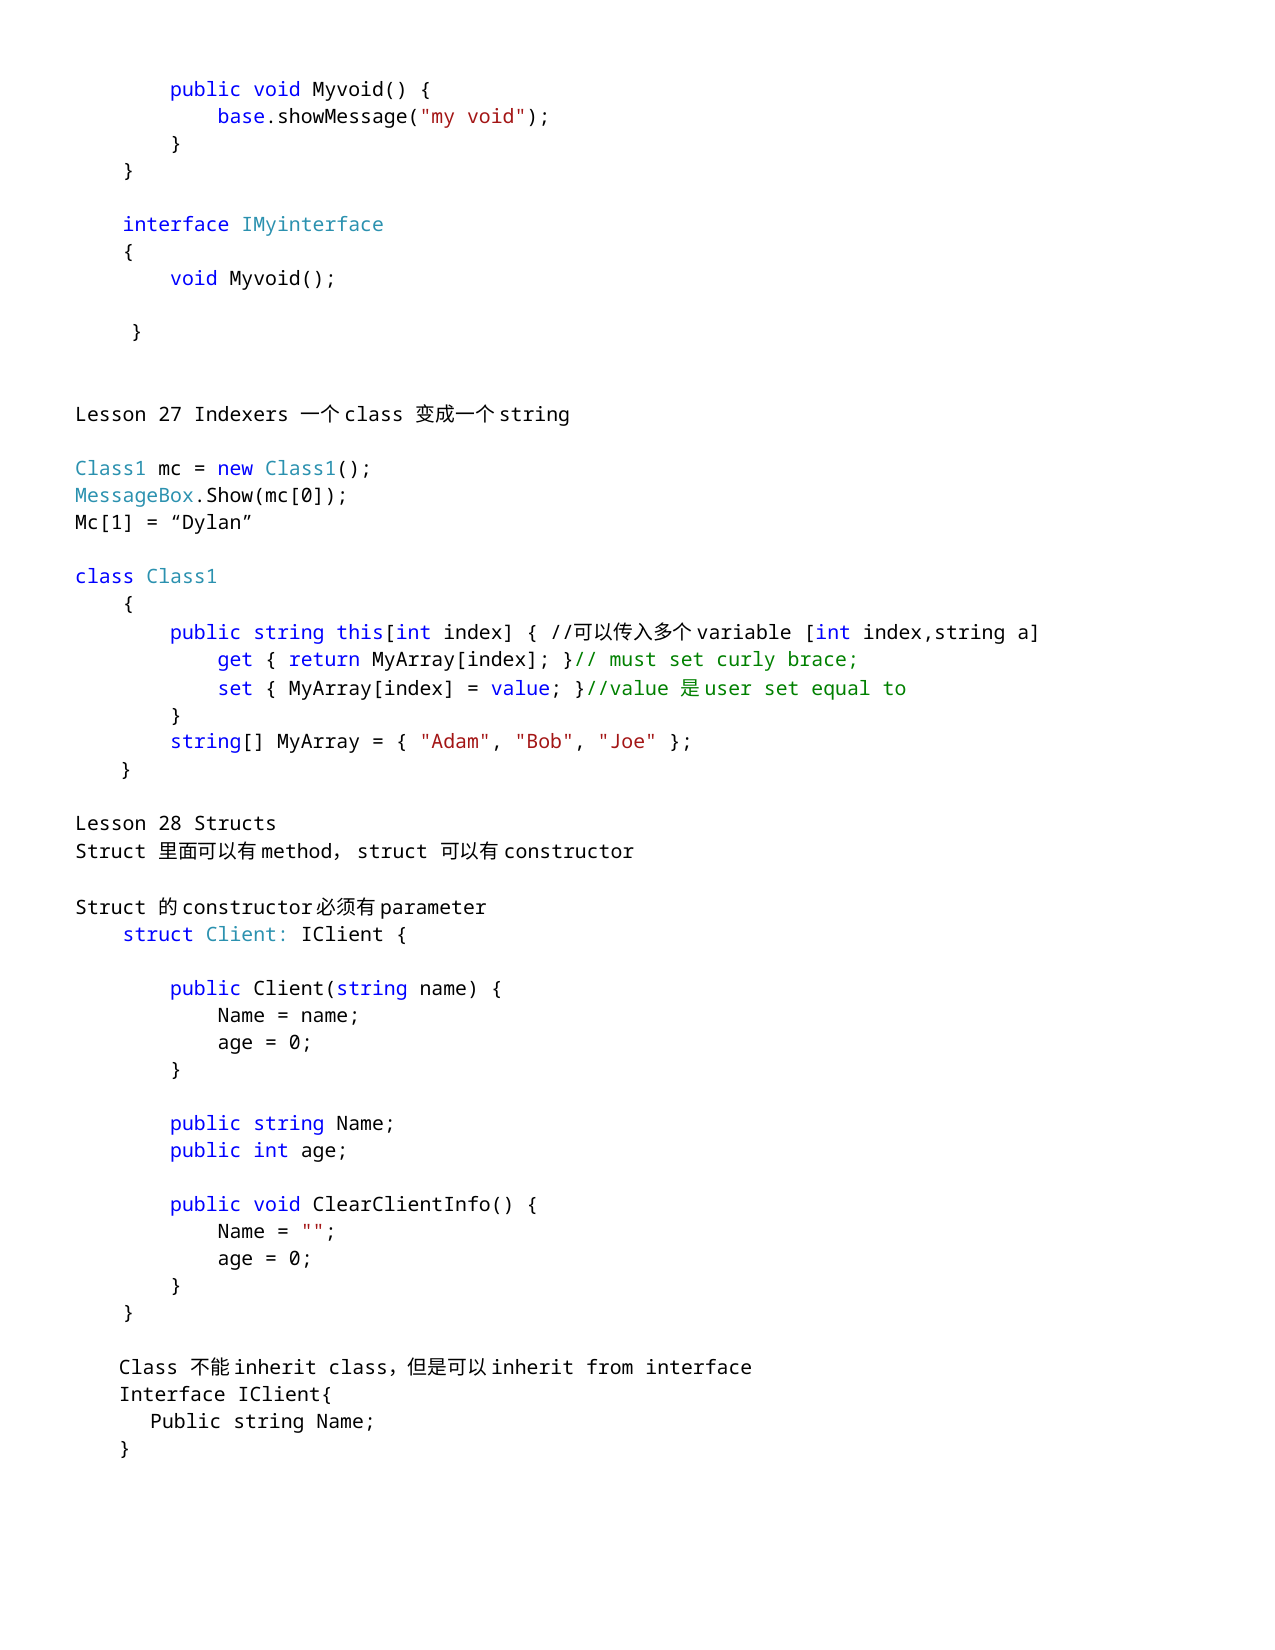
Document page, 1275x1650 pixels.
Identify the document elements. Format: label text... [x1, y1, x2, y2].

text { [75, 589, 1200, 616]
text public int age; [75, 1136, 1200, 1163]
text MessageBox.Show(mc[0]); [75, 481, 1200, 508]
text public string Name; [75, 1109, 1200, 1136]
text } [75, 156, 1200, 183]
text public Client(string name) { [75, 974, 1200, 1001]
text { [75, 237, 1200, 264]
text } [75, 701, 1200, 728]
text class Class1 [75, 562, 1200, 589]
text Class1 mc = new Class1(); [75, 454, 1200, 481]
text Name = name; [75, 1001, 1200, 1028]
text age = 0; [75, 1028, 1200, 1055]
text Interface IClient{ [75, 1381, 1200, 1408]
text string[] MyArray = { "Adam", "Bob", "Joe" }; [75, 728, 1200, 755]
text interface IMyinterface [75, 210, 1200, 237]
text Name = ""; [75, 1217, 1200, 1244]
text get { return MyArray[index]; }// must set curly brace; [75, 645, 1200, 672]
text Lesson 28 Structs [75, 809, 1200, 836]
text } [75, 1298, 1200, 1325]
text } [75, 755, 1200, 782]
text public void Myvoid() { [75, 75, 1200, 102]
text } [75, 1434, 1200, 1462]
text set { MyArray[index] = value; }//value 是user set equal to [75, 672, 1200, 701]
text public string this[int index] { //可以传入多个variable [int index,string a] [75, 616, 1200, 645]
text base.showMessage("my void"); [75, 102, 1200, 129]
text } [75, 318, 1200, 345]
text age = 0; [75, 1244, 1200, 1271]
text Mc[1] = “Dylan” [75, 508, 1200, 535]
text void Myvoid(); [75, 264, 1200, 291]
text Lesson 27 Indexers 一个class 变成一个string [75, 399, 1200, 427]
text Public string Name; [75, 1408, 1200, 1434]
text struct Client: IClient { [75, 920, 1200, 947]
text } [75, 129, 1200, 156]
text Struct 里面可以有method， struct 可以有 constructor [75, 836, 1200, 864]
text } [75, 1271, 1200, 1298]
text Class 不能inherit class，但是可以inherit from interface [75, 1352, 1200, 1381]
text public void ClearClientInfo() { [75, 1190, 1200, 1217]
text Struct 的constructor必须有parameter [75, 891, 1200, 920]
text } [75, 1055, 1200, 1082]
